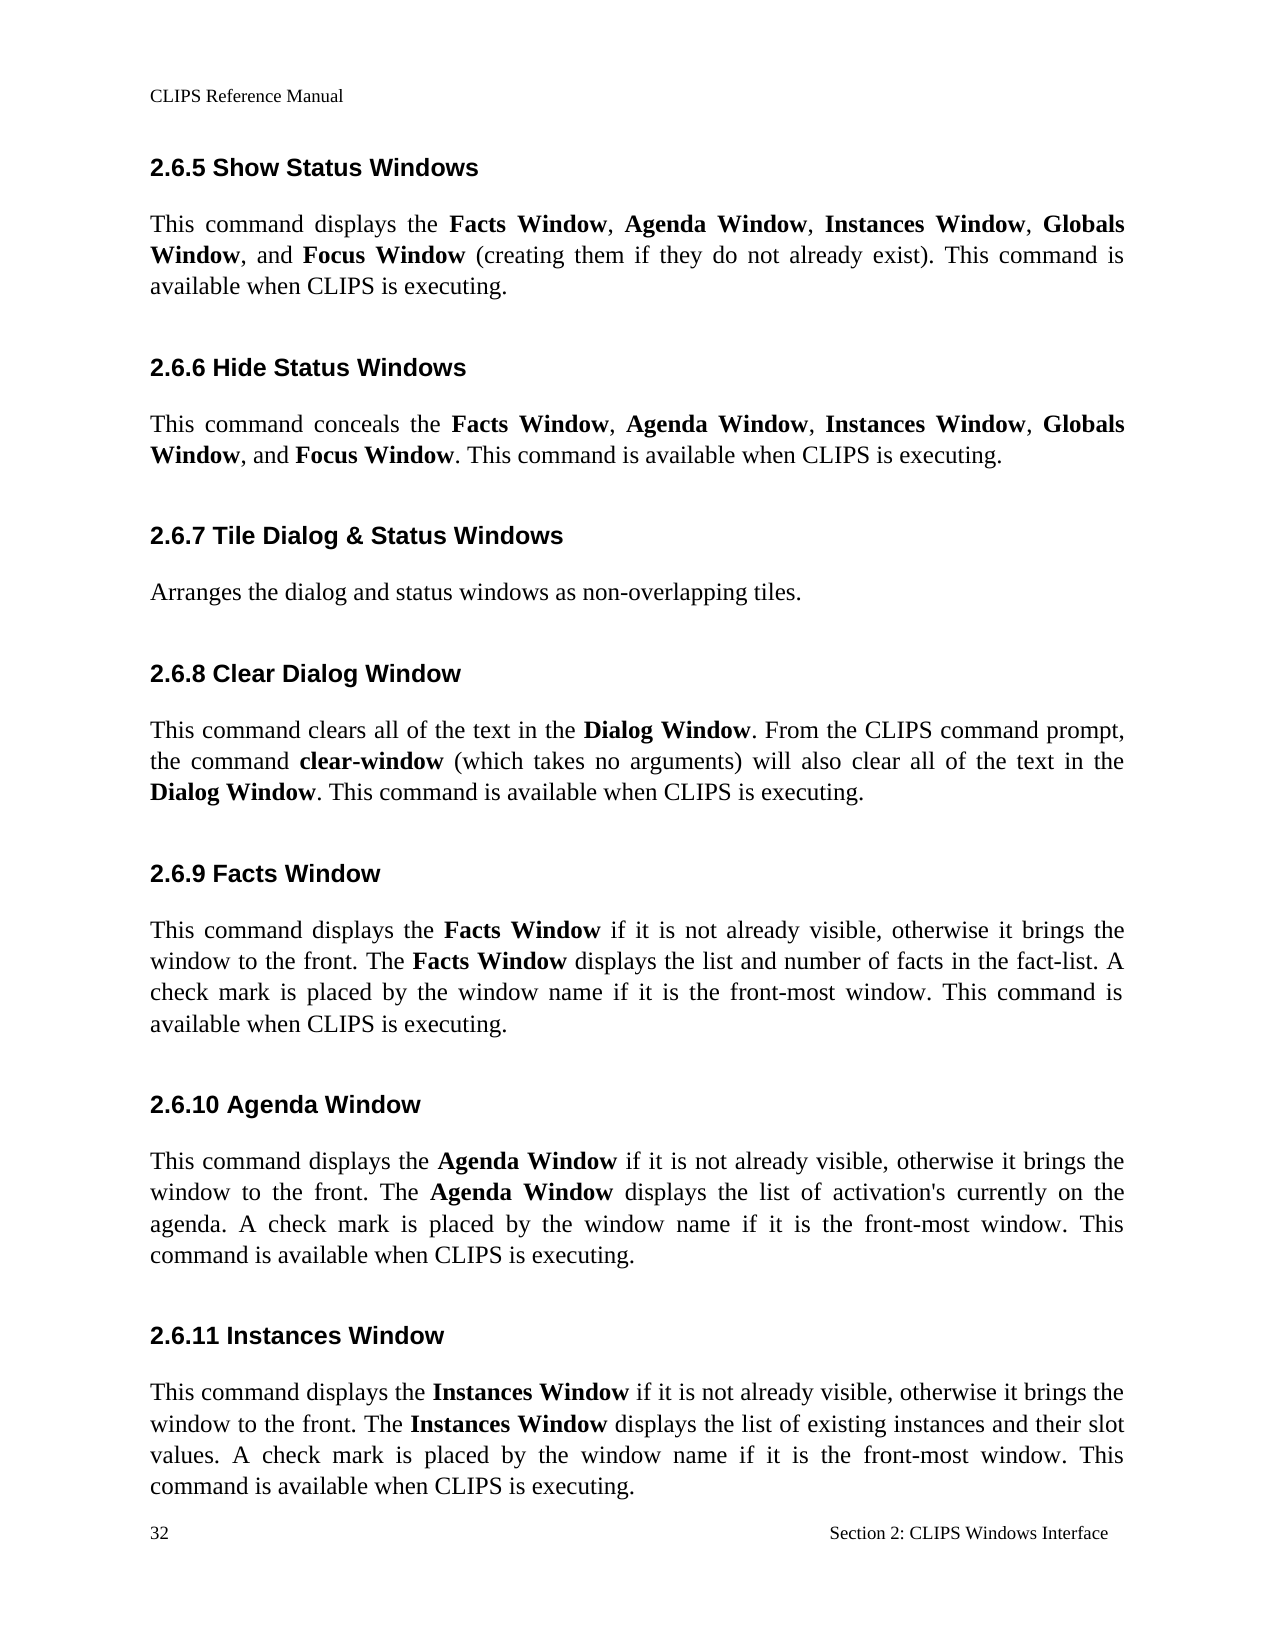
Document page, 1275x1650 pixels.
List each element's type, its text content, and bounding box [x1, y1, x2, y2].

text This command displays the Agenda Window if it is not already visible, otherwise it brings the window to the front. The Agenda Window displays the list of activation's currently on the agenda. A check mark is placed by the window name if it is the front-most window. This command is available when CLIPS is executing. [150, 1144, 1125, 1269]
text This command displays the Facts Window if it is not already visible, otherwise it brings the window to the front. The Facts Window displays the list and number of facts in the fact-list. A check mark is placed by the window name if it is the front-most window. This command is available when CLIPS is executing. [150, 912, 1125, 1037]
text This command displays the Instances Window if it is not already visible, otherwise it brings the window to the front. The Instances Window displays the list of existing instances and their slot values. A check mark is placed by the window name if it is the front-most window. This command is available when CLIPS is executing. [150, 1375, 1125, 1500]
text Arranges the dialog and status windows as non-overlapping tiles. [150, 575, 1125, 606]
text This command clears all of the text in the Dialog Window. From the CLIPS command prompt, the command clear-window (which takes no arguments) will also clear all of the text in the Dialog Window. This command is available when CLIPS is executing. [150, 712, 1125, 806]
subtitle 2.6.6 Hide Status Windows [150, 350, 1125, 381]
subtitle 2.6.10 Agenda Window [150, 1087, 1125, 1119]
subtitle 2.6.9 Facts Window [150, 856, 1125, 887]
subtitle 2.6.5 Show Status Windows [150, 150, 1125, 181]
text This command displays the Facts Window, Agenda Window, Instances Window, Globals Window, and Focus Window (creating them if they do not already exist). This command is available when CLIPS is executing. [150, 206, 1125, 300]
subtitle 2.6.8 Clear Dialog Window [150, 656, 1125, 687]
text This command conceals the Facts Window, Agenda Window, Instances Window, Globals Window, and Focus Window. This command is available when CLIPS is executing. [150, 406, 1125, 469]
subtitle 2.6.7 Tile Dialog & Status Windows [150, 519, 1125, 550]
subtitle 2.6.11 Instances Window [150, 1319, 1125, 1350]
